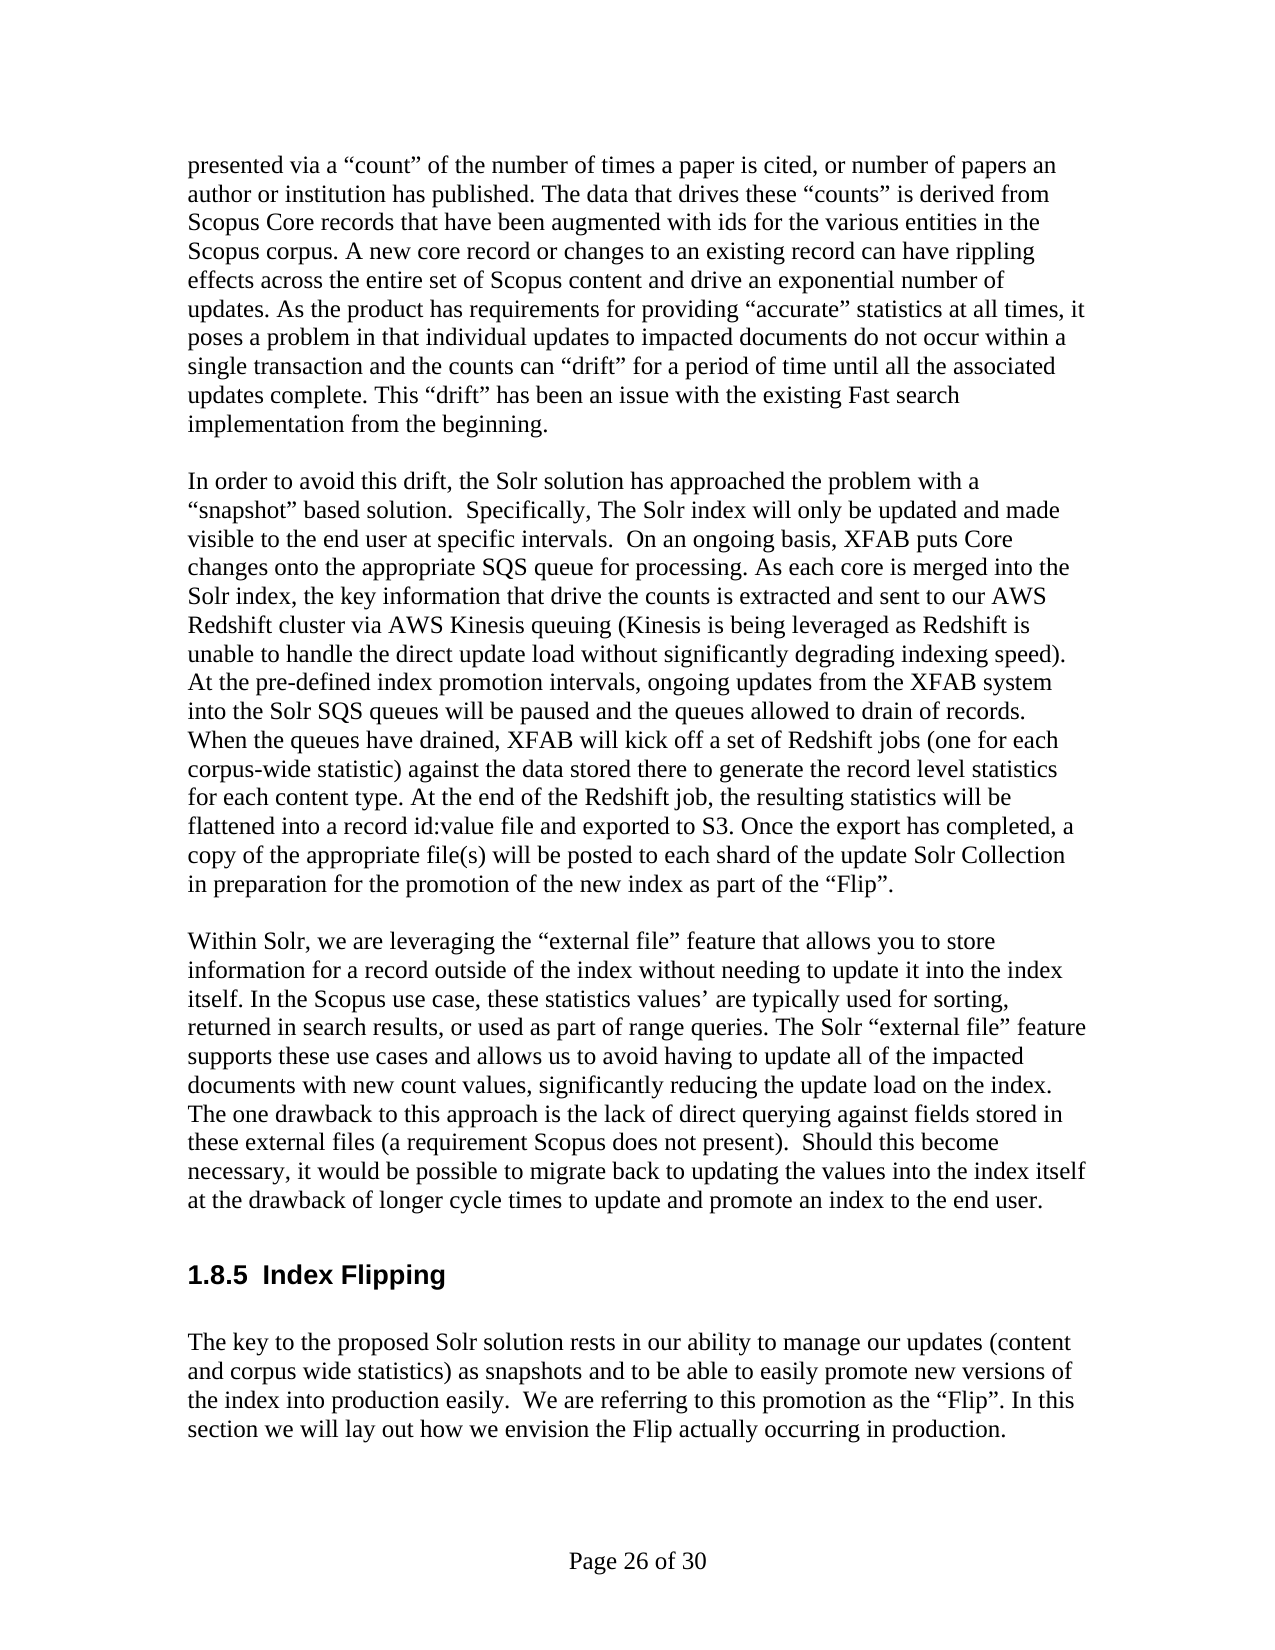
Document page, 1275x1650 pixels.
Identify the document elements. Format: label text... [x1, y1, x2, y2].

text The key to the proposed Solr solution rests in our ability to manage our updates (content and corpus wide statistics) as snapshots and to be able to easily promote new versions of the index into production easily. We are referring to this promotion as the “Flip”. In this section we will lay out how we envision the Flip actually occurring in production. [187, 1327, 1087, 1442]
subtitle Index Flipping [187, 1259, 1087, 1290]
text Within Solr, we are leveraging the “external file” feature that allows you to store information for a record outside of the index without needing to update it into the index itself. In the Scopus use case, these statistics values’ are typically used for sorting, returned in search results, or used as part of range queries. The Solr “external file” feature supports these use cases and allows us to avoid having to update all of the impacted documents with new count values, significantly reducing the update load on the index. The one drawback to this approach is the lack of direct querying against fields stored in these external files (a requirement Scopus does not present). Should this become necessary, it would be possible to migrate back to updating the values into the index itself at the drawback of longer cycle times to update and promote an index to the end user. [187, 926, 1087, 1214]
text In order to avoid this drift, the Solr solution has approached the problem with a “snapshot” based solution. Specifically, The Solr index will only be updated and made visible to the end user at specific intervals. On an ongoing basis, XFAB puts Core changes onto the appropriate SQS queue for processing. As each core is merged into the Solr index, the key information that drive the counts is extracted and sent to our AWS Redshift cluster via AWS Kinesis queuing (Kinesis is being leveraged as Redshift is unable to handle the direct update load without significantly degrading indexing speed). At the pre-defined index promotion intervals, ongoing updates from the XFAB system into the Solr SQS queues will be paused and the queues allowed to drain of records. When the queues have drained, XFAB will kick off a set of Redshift jobs (one for each corpus-wide statistic) against the data stored there to generate the record level statistics for each content type. At the end of the Redshift job, the resulting statistics will be flattened into a record id:value file and exported to S3. Once the export has completed, a copy of the appropriate file(s) will be posted to each shard of the update Solr Collection in preparation for the promotion of the new index as part of the “Flip”. [187, 466, 1087, 897]
